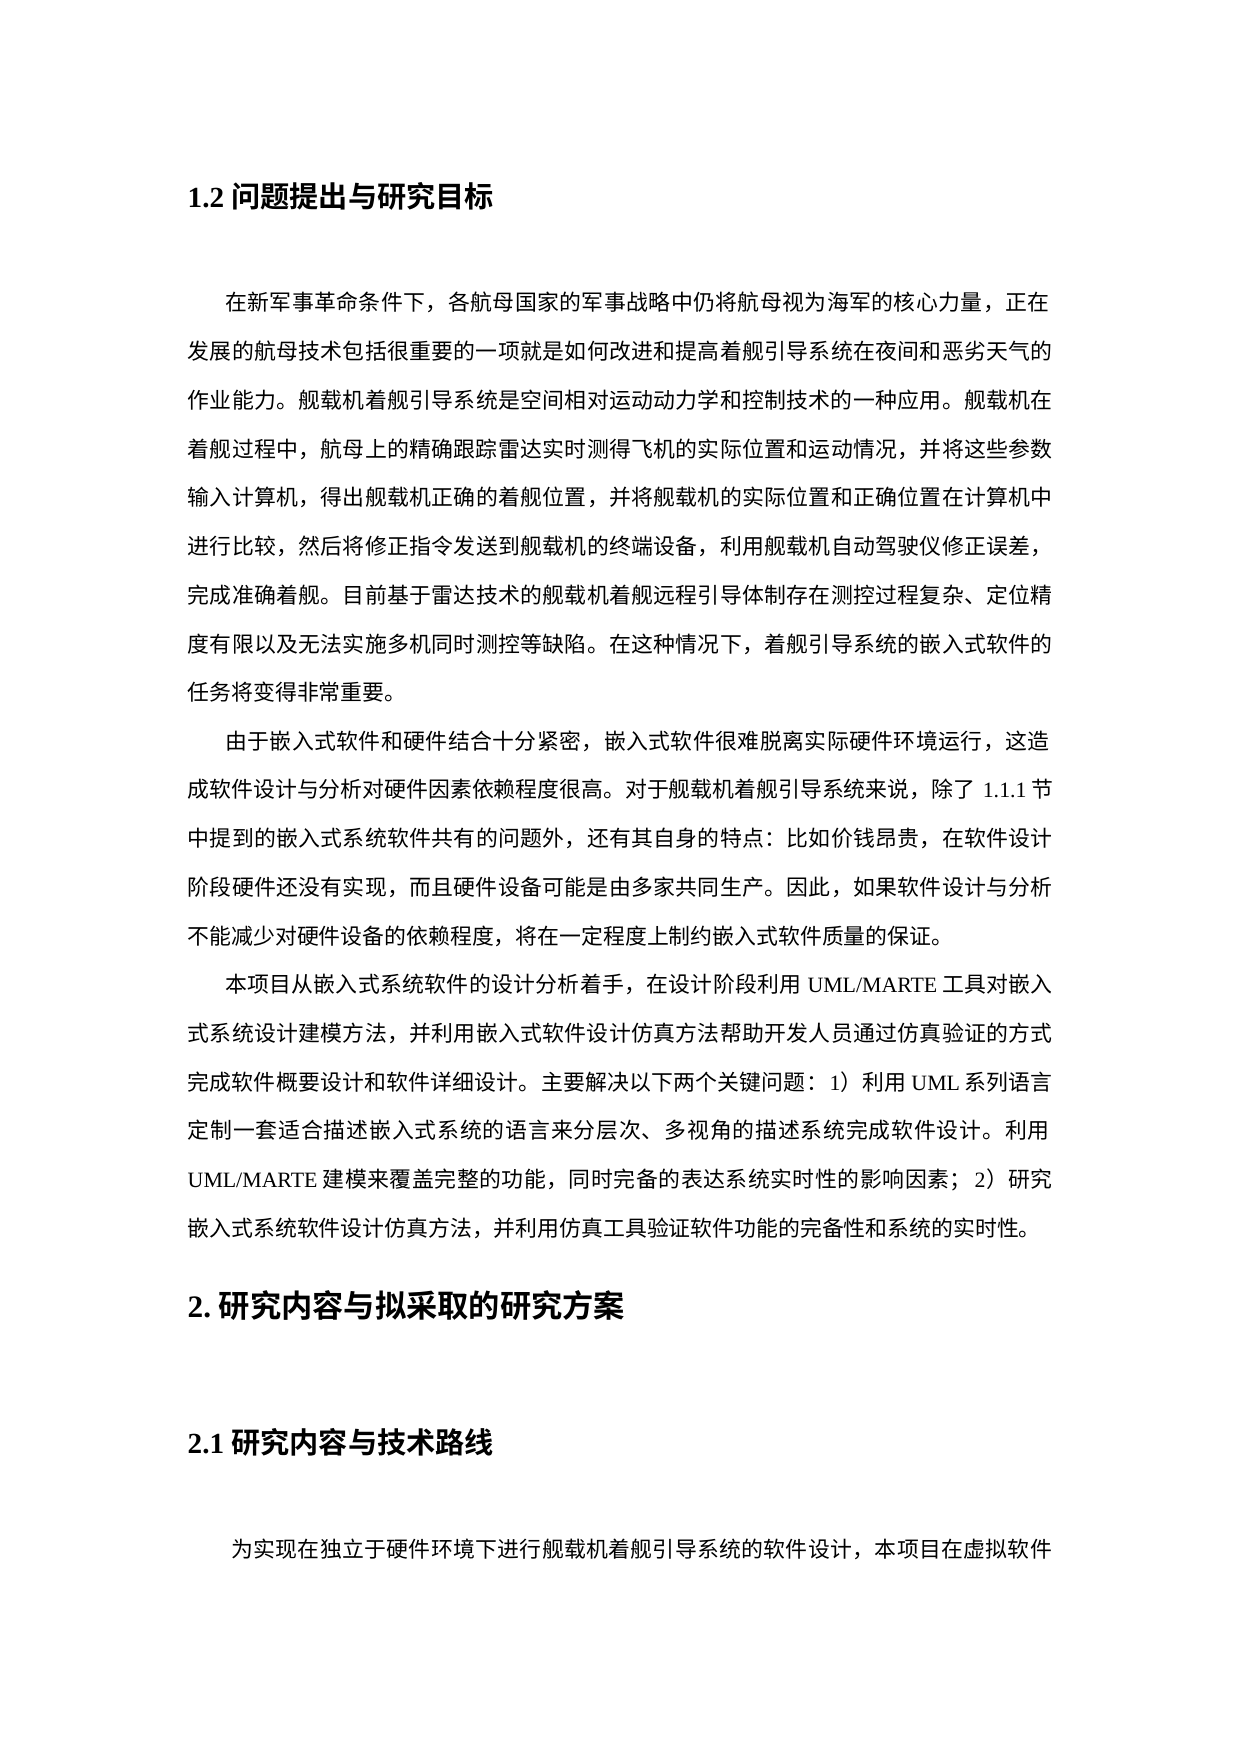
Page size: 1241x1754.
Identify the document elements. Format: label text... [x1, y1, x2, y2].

subtitle 1.2 问题提出与研究目标 [187, 162, 1053, 227]
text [187, 1531, 1053, 1564]
text 由于嵌入式软件和硬件结合十分紧密，嵌入式软件很难脱离实际硬件环境运行，这造成软件设计与分析对硬件因素依赖程度很高。对于舰载机着舰引导系统来说，除了1.1.1节中提到的嵌入式系统软件共有的问题外，还有其自身的特点：比如价钱昂贵，在软件设计阶段硬件还没有实现，而且硬件设备可能是由多家共同生产。因此，如果软件设计与分析不能减少对硬件设备的依赖程度，将在一定程度上制约嵌入式软件质量的保证。 [187, 723, 1053, 951]
text 本项目从嵌入式系统软件的设计分析着手，在设计阶段利用UML/MARTE工具对嵌入式系统设计建模方法，并利用嵌入式软件设计仿真方法帮助开发人员通过仿真验证的方式完成软件概要设计和软件详细设计。主要解决以下两个关键问题：1）利用UML系列语言定制一套适合描述嵌入式系统的语言来分层次、多视角的描述系统完成软件设计。利用UML/MARTE建模来覆盖完整的功能，同时完备的表达系统实时性的影响因素；2）研究嵌入式系统软件设计仿真方法，并利用仿真工具验证软件功能的完备性和系统的实时性。 [187, 967, 1053, 1243]
subtitle 2.1 研究内容与技术路线 [187, 1408, 1053, 1473]
subtitle 2. 研究内容与拟采取的研究方案 [187, 1271, 1053, 1336]
text 在新军事革命条件下，各航母国家的军事战略中仍将航母视为海军的核心力量，正在发展的航母技术包括很重要的一项就是如何改进和提高着舰引导系统在夜间和恶劣天气的作业能力。舰载机着舰引导系统是空间相对运动动力学和控制技术的一种应用。舰载机在着舰过程中，航母上的精确跟踪雷达实时测得飞机的实际位置和运动情况，并将这些参数输入计算机，得出舰载机正确的着舰位置，并将舰载机的实际位置和正确位置在计算机中进行比较，然后将修正指令发送到舰载机的终端设备，利用舰载机自动驾驶仪修正误差，完成准确着舰。目前基于雷达技术的舰载机着舰远程引导体制存在测控过程复杂、定位精度有限以及无法实施多机同时测控等缺陷。在这种情况下，着舰引导系统的嵌入式软件的任务将变得非常重要。 [187, 285, 1053, 707]
